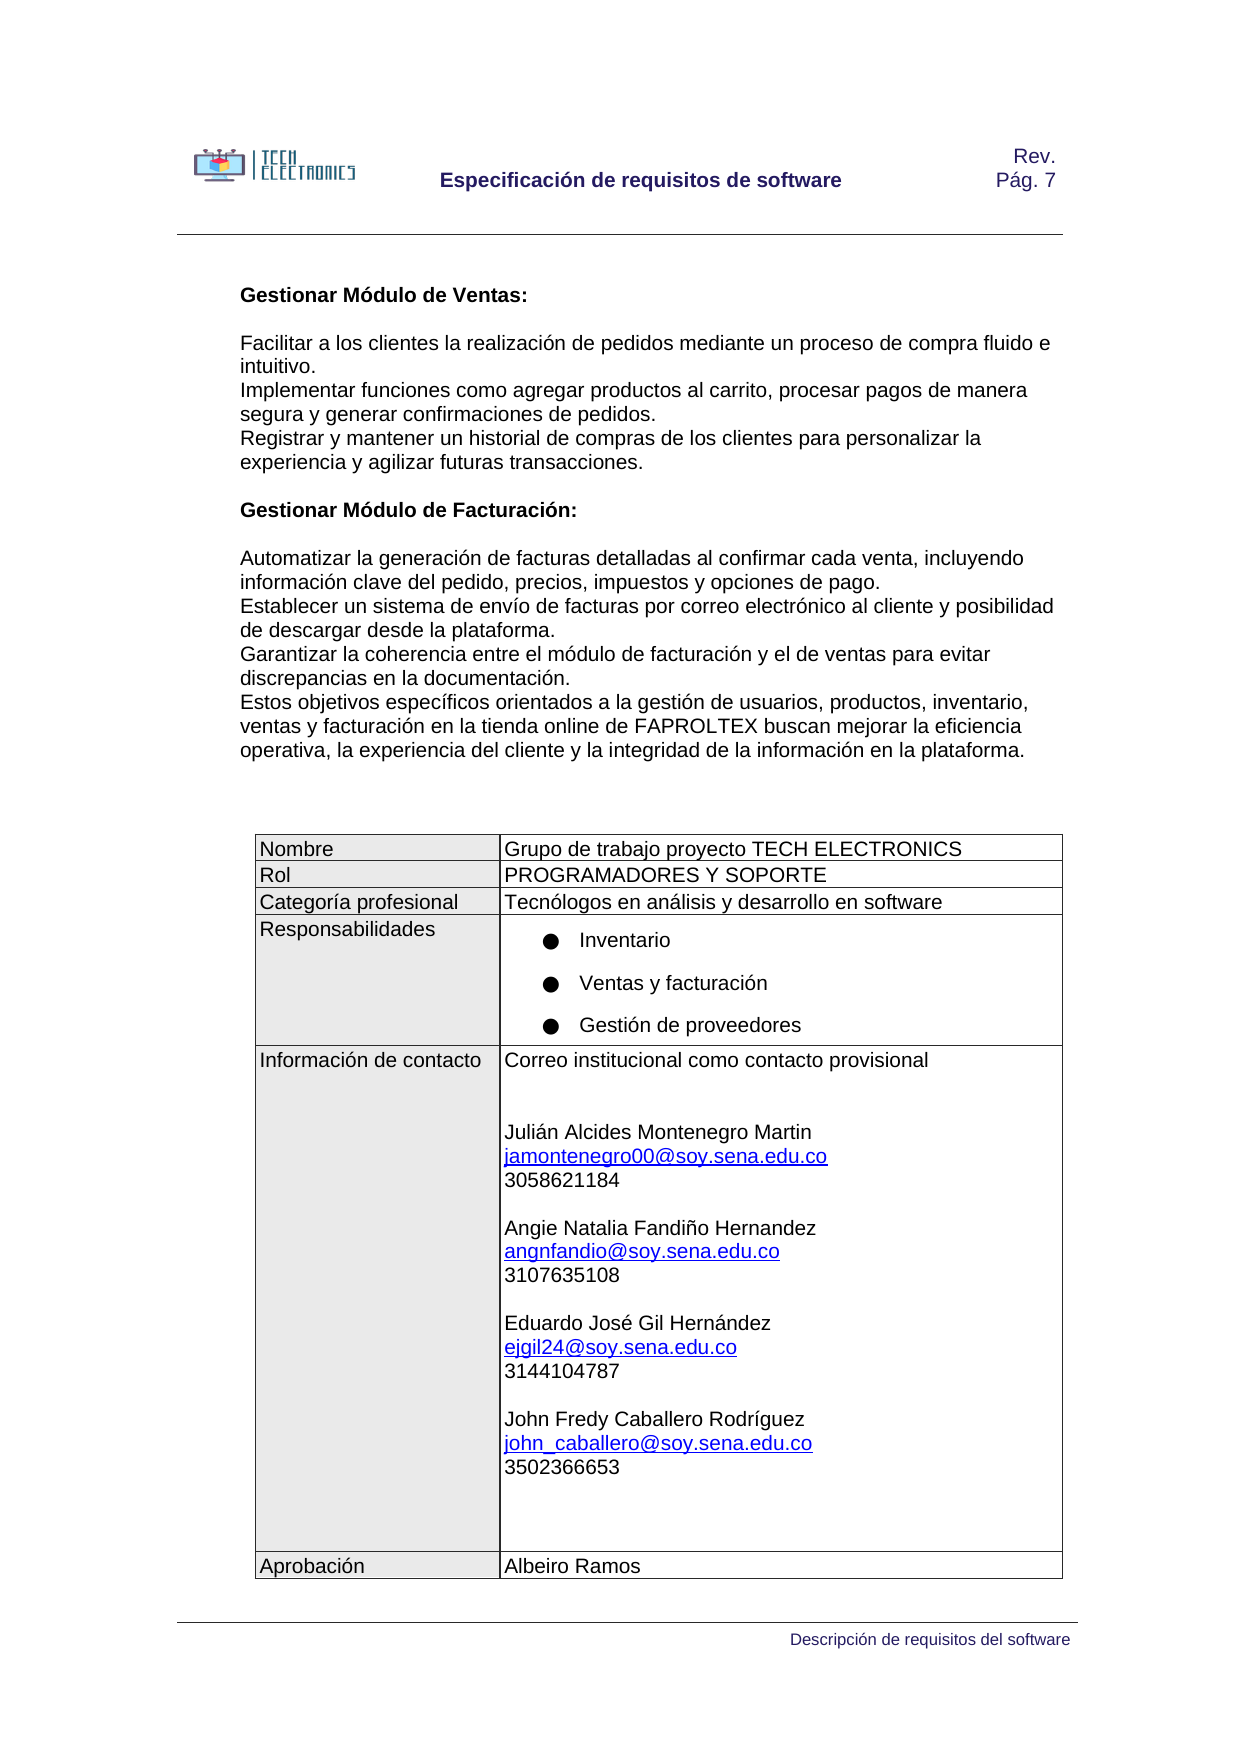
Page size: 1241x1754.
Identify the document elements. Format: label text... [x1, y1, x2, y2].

text Facilitar a los clientes la realización de pedidos mediante un proceso de compra fluido e intuitivo. [240, 330, 1063, 378]
text Garantizar la coherencia entre el módulo de facturación y el de ventas para evitar discrepancias en la documentación. [240, 642, 1063, 690]
text Estos objetivos específicos orientados a la gestión de usuarios, productos, inventario, ventas y facturación en la tienda online de FAPROLTEX buscan mejorar la eficiencia operativa, la experiencia del cliente y la integridad de la información en la plataforma. [240, 690, 1063, 762]
table_header Grupo de trabajo proyecto TECH ELECTRONICS [501, 835, 1062, 860]
text Gestionar Módulo de Ventas: [240, 282, 1063, 306]
text Establecer un sistema de envío de facturas por correo electrónico al cliente y posibilidad de descargar desde la plataforma. [240, 594, 1063, 642]
text Automatizar la generación de facturas detalladas al confirmar cada venta, incluyendo información clave del pedido, precios, impuestos y opciones de pago. [240, 546, 1063, 594]
table_cell Categoría profesional [256, 888, 499, 914]
table_cell Tecnólogos en análisis y desarrollo en software [501, 888, 1062, 914]
table_cell PROGRAMADORES Y SOPORTE [501, 861, 1062, 887]
table_cell Aprobación [256, 1552, 499, 1577]
table_header Nombre [256, 835, 499, 860]
table_cell Inventario Ventas y facturación Gestión de proveedores [501, 915, 1062, 1045]
text Gestionar Módulo de Facturación: [240, 498, 1063, 522]
text Implementar funciones como agregar productos al carrito, procesar pagos de manera segura y generar confirmaciones de pedidos. [240, 378, 1063, 426]
text Registrar y mantener un historial de compras de los clientes para personalizar la experiencia y agilizar futuras transacciones. [240, 426, 1063, 474]
table_cell Responsabilidades [256, 915, 499, 1045]
table_cell Rol [256, 861, 499, 887]
table_cell Correo institucional como contacto provisional Julián Alcides Montenegro Martin jamontenegro00@soy.sena.edu.co 3058621184 Angie Natalia Fandiño Hernandez angnfandio@soy.sena.edu.co 3107635108 Eduardo José Gil Hernández ejgil24@soy.sena.edu.co 3144104787 John Fredy Caballero Rodríguez john_caballero@soy.sena.edu.co 3502366653 [501, 1046, 1062, 1551]
picture [184, 108, 371, 227]
table_cell Albeiro Ramos [501, 1552, 1062, 1577]
table_cell Información de contacto [256, 1046, 499, 1551]
